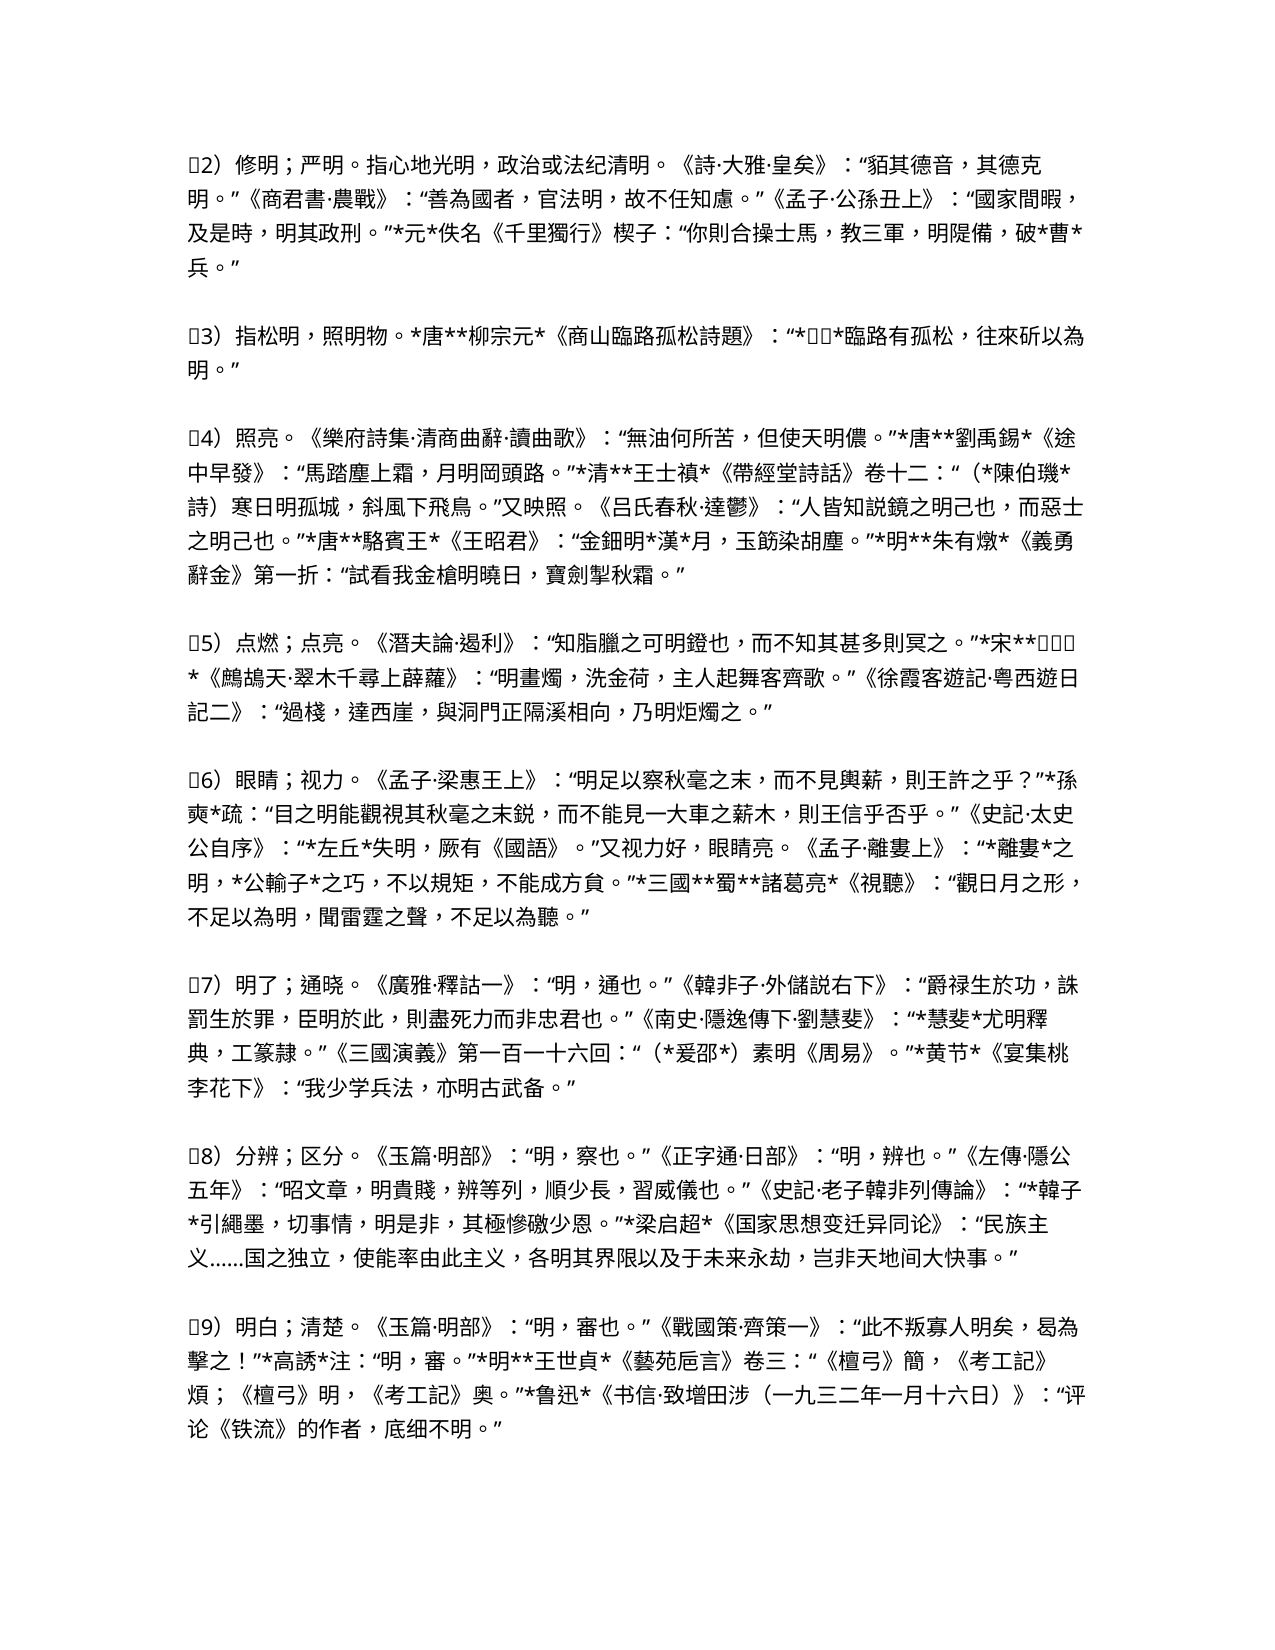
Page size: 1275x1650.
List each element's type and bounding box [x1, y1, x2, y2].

text [187, 150, 1087, 1478]
